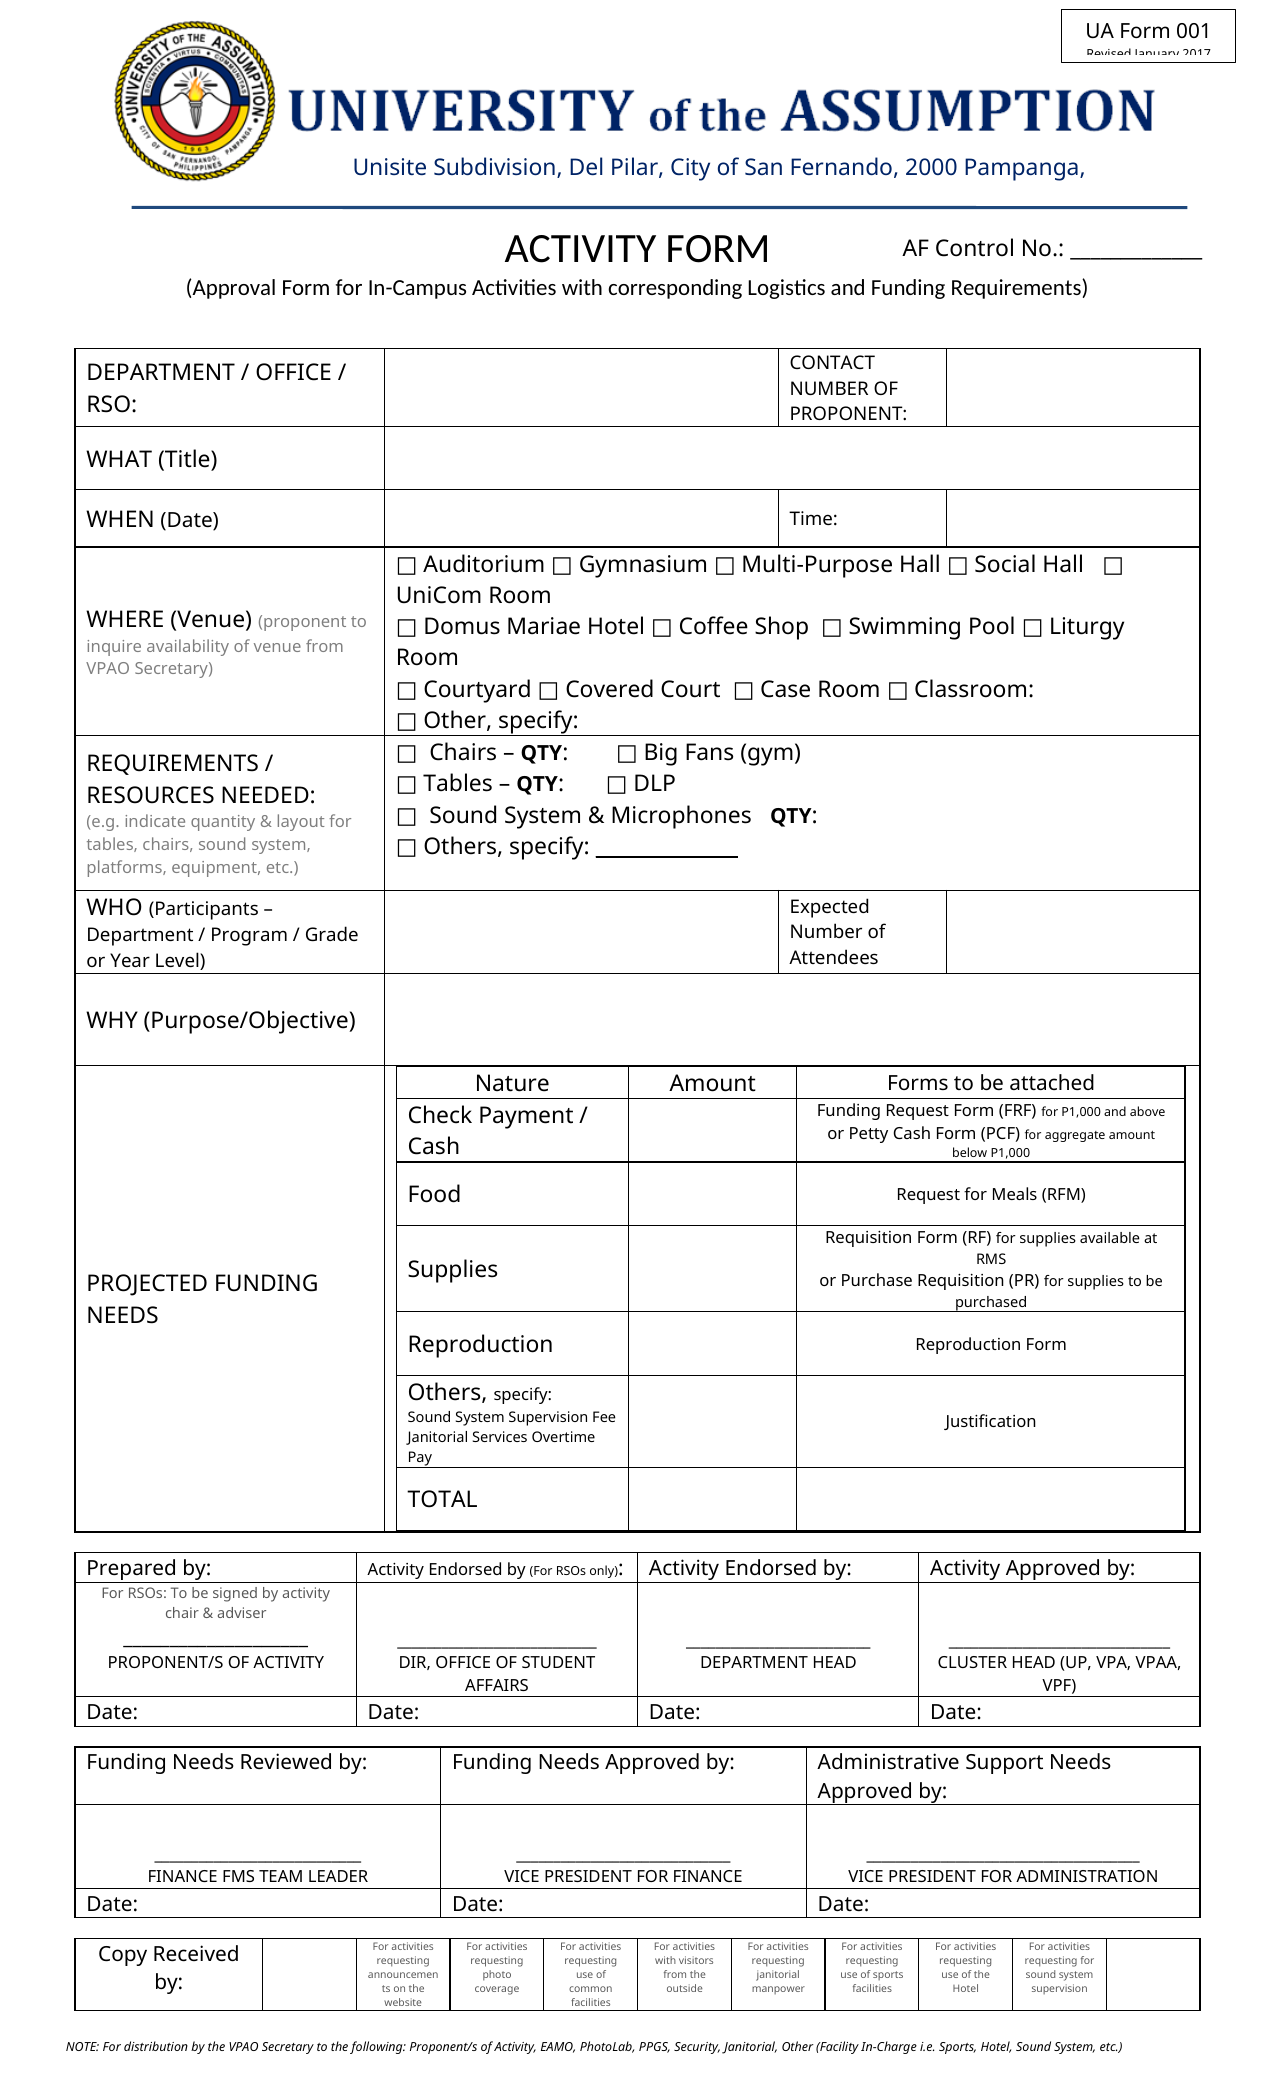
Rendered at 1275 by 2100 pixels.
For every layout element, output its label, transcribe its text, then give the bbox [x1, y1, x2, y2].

table_cell [385, 427, 1199, 489]
table_header DEPARTMENT / OFFICE / RSO: [76, 349, 384, 426]
table_cell [797, 1312, 1184, 1375]
table_cell [797, 1067, 1184, 1098]
table_cell [397, 1312, 628, 1375]
table_cell [947, 891, 1199, 973]
table_header Activity Endorsed by (For RSOs only): [357, 1553, 637, 1582]
table_cell WHY (Purpose/Objective) [76, 974, 384, 1064]
table_cell [397, 1376, 628, 1467]
table_cell Date: [76, 1697, 356, 1726]
table_cell Date: [357, 1697, 637, 1726]
table_header Activity Endorsed by: [638, 1553, 918, 1582]
table_header [1107, 1939, 1199, 2010]
table_cell [397, 1226, 628, 1311]
table_cell [397, 1163, 628, 1225]
table_cell WHO (Participants – Department / Program / Grade or Year Level) [76, 891, 384, 973]
table_header For activities with visitors from the outside [638, 1939, 731, 2010]
text (Approval Form for In-Campus Activities with corresponding Logistics and Funding Requirements) [150, 273, 1125, 301]
table_cell WHEN (Date) [76, 490, 384, 546]
table_header Funding Needs Reviewed by: [76, 1748, 440, 1804]
table_cell [385, 1066, 396, 1531]
table_header [947, 349, 1199, 426]
table_cell For RSOs: To be signed by activity chair & adviser ____________________ PROPONENT/S OF ACTIVITY [76, 1583, 356, 1696]
table_cell Date: [441, 1889, 806, 1917]
table_cell [397, 1468, 628, 1530]
text ACTIVITY FORM [150, 222, 1125, 273]
table_cell [797, 1099, 1184, 1161]
table_cell [385, 974, 1199, 1064]
table_cell [385, 490, 778, 546]
table_cell Expected Number of Attendees [779, 891, 946, 973]
table_cell [947, 490, 1199, 546]
table_cell _____________________________________ VICE PRESIDENT FOR ADMINISTRATION [807, 1805, 1199, 1888]
table_cell Time: [779, 490, 946, 546]
table_header For activities requesting for sound system supervision [1013, 1939, 1106, 2010]
table_cell [629, 1376, 796, 1467]
table_header Activity Approved by: [919, 1553, 1199, 1582]
table_cell REQUIREMENTS / RESOURCES NEEDED: (e.g. indicate quantity & layout for tables, chairs, sound system, platforms, equipment, etc.) [76, 736, 384, 889]
table_header For activities requesting use of the Hotel [919, 1939, 1012, 2010]
table_cell WHERE (Venue) (proponent to inquire availability of venue from VPAO Secretary) [76, 548, 384, 735]
table_cell Date: [919, 1697, 1199, 1726]
table_cell [629, 1312, 796, 1375]
table_cell [629, 1067, 796, 1098]
table_header Funding Needs Approved by: [441, 1748, 806, 1804]
table_cell □ Auditorium □ Gymnasium □ Multi-Purpose Hall □ Social Hall □ UniCom Room □ Domus Mariae Hotel □ Coffee Shop □ Swimming Pool □ Liturgy Room □ Courtyard □ Covered Court □ Case Room □ Classroom: □ Other, specify: [385, 548, 1199, 735]
table_header [385, 349, 778, 426]
table_cell □ Chairs – QTY: □ Big Fans (gym) □ Tables – QTY: □ DLP □ Sound System & Microphones QTY: □ Others, specify: ______________ [385, 736, 1199, 889]
table_cell [629, 1099, 796, 1161]
table_header For activities requesting use of sports facilities [826, 1939, 918, 2010]
table_cell [1186, 1066, 1199, 1531]
picture [112, 19, 1275, 185]
table_cell [385, 891, 778, 973]
table_cell [397, 1099, 628, 1161]
table_cell WHAT (Title) [76, 427, 384, 489]
table_header For activities requesting announcements on the website [357, 1939, 449, 2010]
table_cell _________________________ DEPARTMENT HEAD [638, 1583, 918, 1696]
table_cell [629, 1468, 796, 1530]
table_header CONTACT NUMBER OF PROPONENT: [779, 349, 946, 426]
table_header Administrative Support Needs Approved by: [807, 1748, 1199, 1804]
table_header Prepared by: [76, 1553, 356, 1582]
table_cell [397, 1067, 628, 1098]
table_cell Date: [807, 1889, 1199, 1917]
table_header [263, 1939, 356, 2010]
table_cell PROJECTED FUNDING NEEDS [76, 1066, 384, 1531]
table_cell ____________________________ FINANCE FMS TEAM LEADER [76, 1805, 440, 1888]
table_cell [797, 1468, 1184, 1530]
table_cell ______________________________ CLUSTER HEAD (UP, VPA, VPAA, VPF) [919, 1583, 1199, 1696]
table_header For activities requesting janitorial manpower [732, 1939, 824, 2010]
table_cell [797, 1226, 1184, 1311]
table_header For activities requesting use of common facilities [544, 1939, 637, 2010]
table_header For activities requesting photo coverage [451, 1939, 543, 2010]
table_cell Date: [76, 1889, 440, 1917]
table_cell [629, 1226, 796, 1311]
table_cell [797, 1163, 1184, 1225]
table_cell [629, 1163, 796, 1225]
table_header Copy Received by: (SIGNATURE & DATE) Kindly indicate N/A, if not applicable [76, 1939, 262, 2010]
table_cell _____________________________ VICE PRESIDENT FOR FINANCE [441, 1805, 806, 1888]
table_cell Date: [638, 1697, 918, 1726]
table_cell ___________________________ DIR, OFFICE OF STUDENT AFFAIRS [357, 1583, 637, 1696]
table_cell [797, 1376, 1184, 1467]
